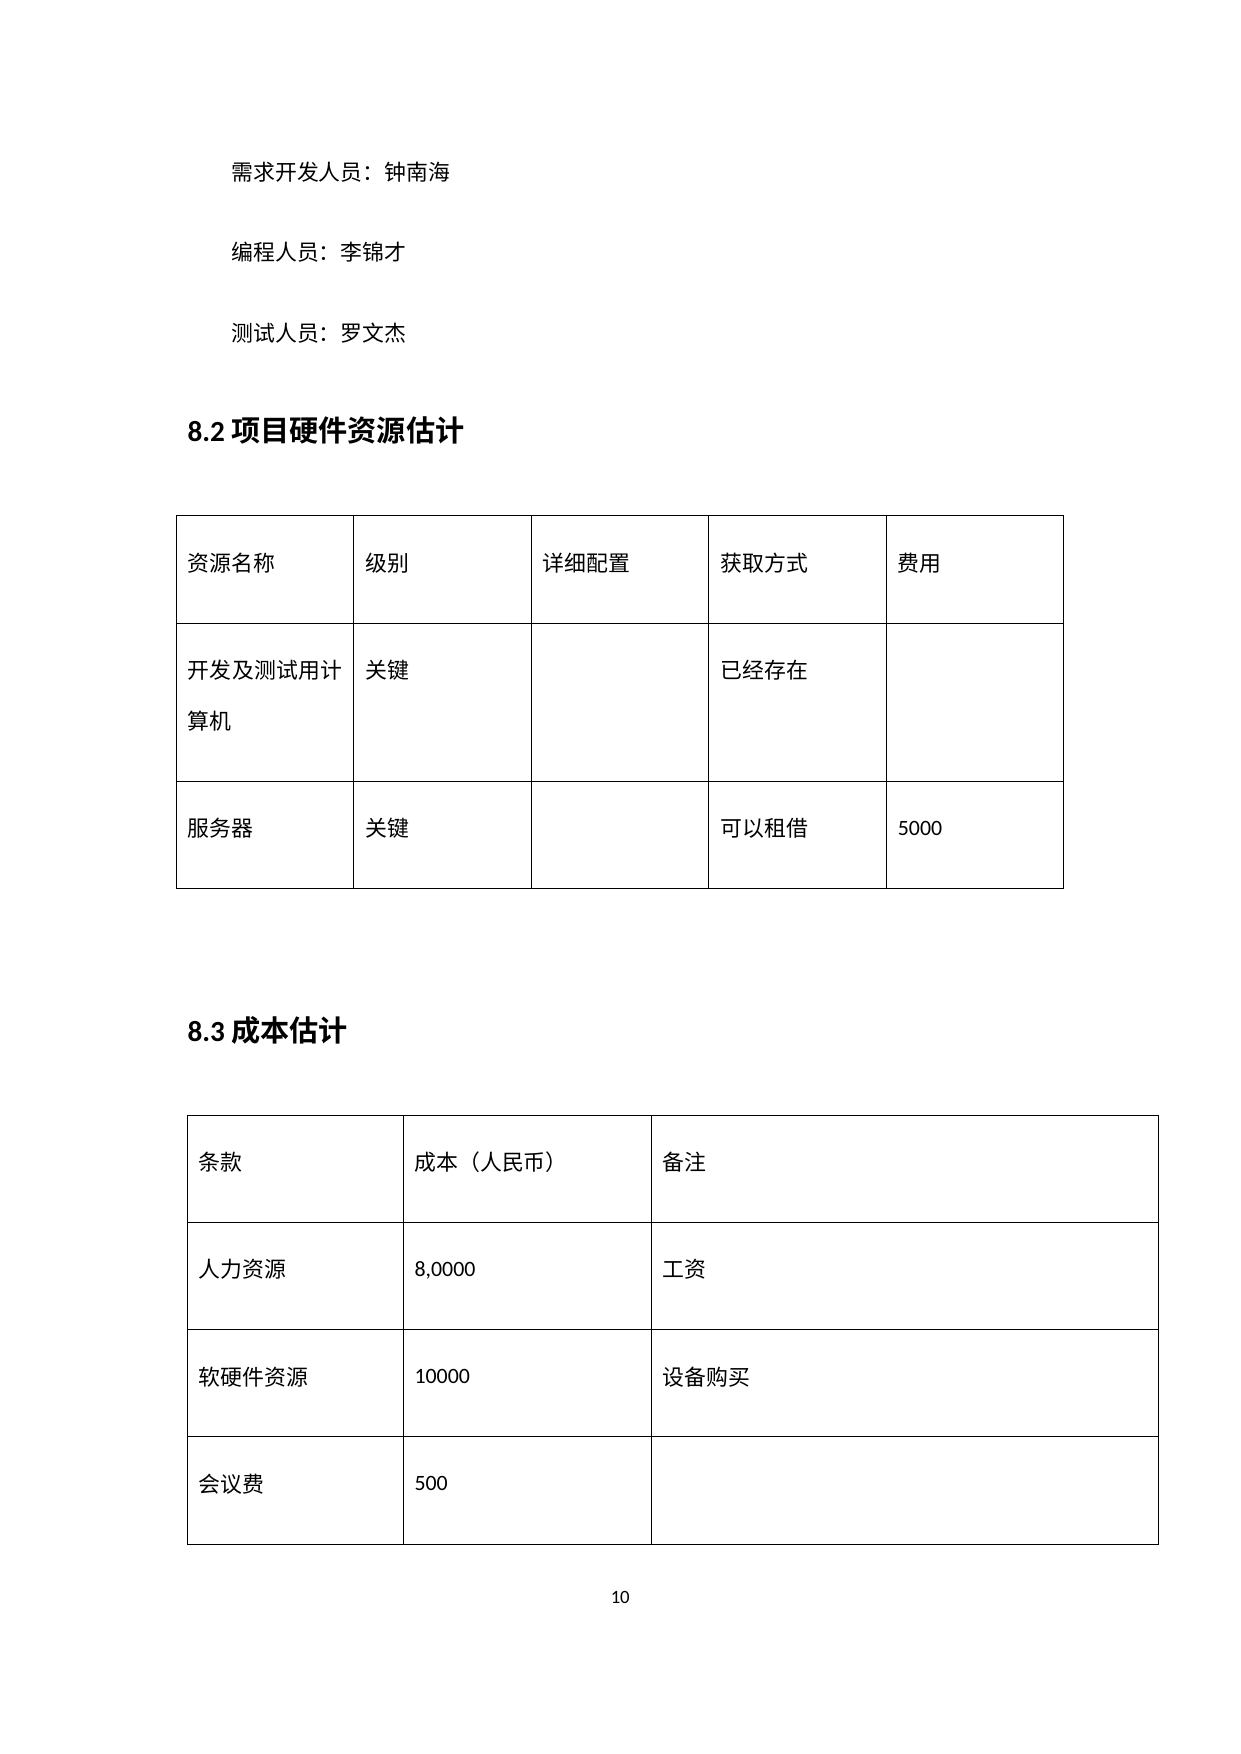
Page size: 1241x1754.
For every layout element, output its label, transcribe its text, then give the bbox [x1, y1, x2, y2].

table_header 获取方式 [709, 516, 886, 622]
table_header 成本（人民币） [404, 1116, 651, 1222]
table_header 条款 [188, 1116, 403, 1222]
table_cell 软硬件资源 [188, 1330, 403, 1436]
table_header 资源名称 [177, 516, 353, 622]
table_cell 开发及测试用计算机 [177, 624, 353, 781]
text 编程人员：李锦才 [187, 235, 1053, 267]
table_cell 设备购买 [652, 1330, 1158, 1436]
subtitle 8.3成本估计 [187, 996, 1053, 1061]
subtitle 8.2项目硬件资源估计 [187, 396, 1053, 461]
table_cell 服务器 [177, 782, 353, 888]
table_cell 可以租借 [709, 782, 886, 888]
table_cell [532, 624, 708, 781]
table_header 级别 [354, 516, 531, 622]
table_cell 关键 [354, 624, 531, 781]
table_cell 500 [404, 1437, 651, 1543]
table_cell 关键 [354, 782, 531, 888]
text 测试人员：罗文杰 [187, 316, 1053, 348]
table_cell 5000 [887, 782, 1063, 888]
table_cell [887, 624, 1063, 781]
table_cell 会议费 [188, 1437, 403, 1543]
table_header 备注 [652, 1116, 1158, 1222]
table_cell [532, 782, 708, 888]
table_cell 已经存在 [709, 624, 886, 781]
table_header 费用 [887, 516, 1063, 622]
table_cell 工资 [652, 1223, 1158, 1329]
table_cell 10000 [404, 1330, 651, 1436]
text 需求开发人员：钟南海 [187, 154, 1053, 187]
table_header 详细配置 [532, 516, 708, 622]
table_cell 8,0000 [404, 1223, 651, 1329]
table_cell [652, 1437, 1158, 1543]
table_cell 人力资源 [188, 1223, 403, 1329]
